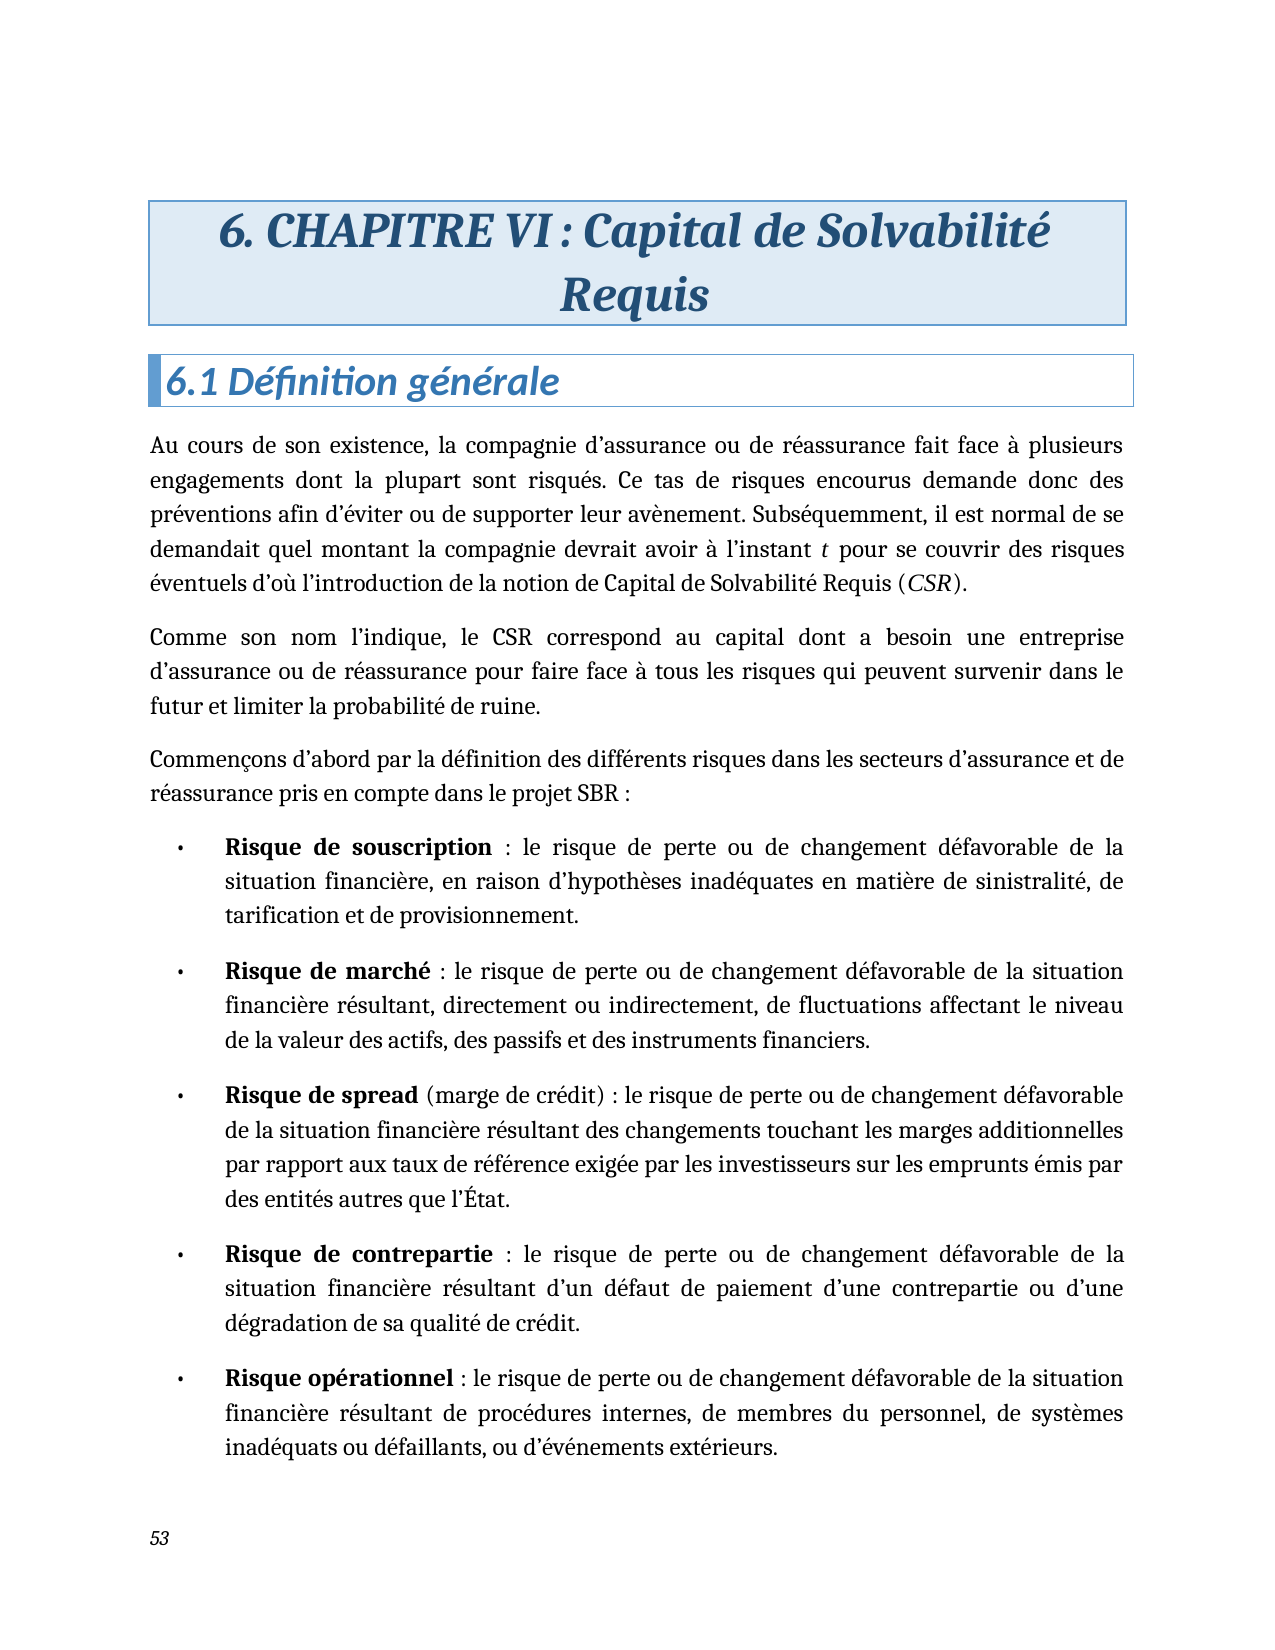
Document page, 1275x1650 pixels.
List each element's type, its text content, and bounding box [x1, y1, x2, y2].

list Risque de marché : le risque de perte ou de changement défavorable de la situation financière résultant, directement ou indirectement, de fluctuations affectant le niveau de la valeur des actifs, des passifs et des instruments financiers. [175, 957, 1125, 1054]
list Risque opérationnel : le risque de perte ou de changement défavorable de la situation financière résultant de procédures internes, de membres du personnel, de systèmes inadéquats ou défaillants, ou d’événements extérieurs. [175, 1364, 1125, 1462]
text Comme son nom l’indique, le CSR correspond au capital dont a besoin une entreprise d’assurance ou de réassurance pour faire face à tous les risques qui peuvent survenir dans le futur et limiter la probabilité de ruine. [150, 623, 1125, 720]
list Risque de souscription : le risque de perte ou de changement défavorable de la situation financière, en raison d’hypothèses inadéquates en matière de sinistralité, de tarification et de provisionnement. [175, 832, 1125, 930]
list Risque de contrepartie : le risque de perte ou de changement défavorable de la situation financière résultant d’un défaut de paiement d’une contrepartie ou d’une dégradation de sa qualité de crédit. [175, 1240, 1125, 1337]
text 6. CHAPITRE VI : Capital de Solvabilité Requis [150, 202, 1125, 324]
list Risque de spread (marge de crédit) : le risque de perte ou de changement défavorable de la situation financière résultant des changements touchant les marges additionnelles par rapport aux taux de référence exigée par les investisseurs sur les emprunts émis par des entités autres que l’État. [175, 1081, 1125, 1213]
text 6.1 Définition générale [161, 355, 1133, 406]
text Commençons d’abord par la définition des différents risques dans les secteurs d’assurance et de réassurance pris en compte dans le projet SBR : [150, 745, 1125, 808]
text Au cours de son existence, la compagnie d’assurance ou de réassurance fait face à plusieurs engagements dont la plupart sont risqués. Ce tas de risques encourus demande donc des préventions afin d’éviter ou de supporter leur avènement. Subséquemment, il est normal de se demandait quel montant la compagnie devrait avoir à l’instant pour se couvrir des risques éventuels d’où l’introduction de la notion de Capital de Solvabilité Requis (). [150, 431, 1125, 598]
